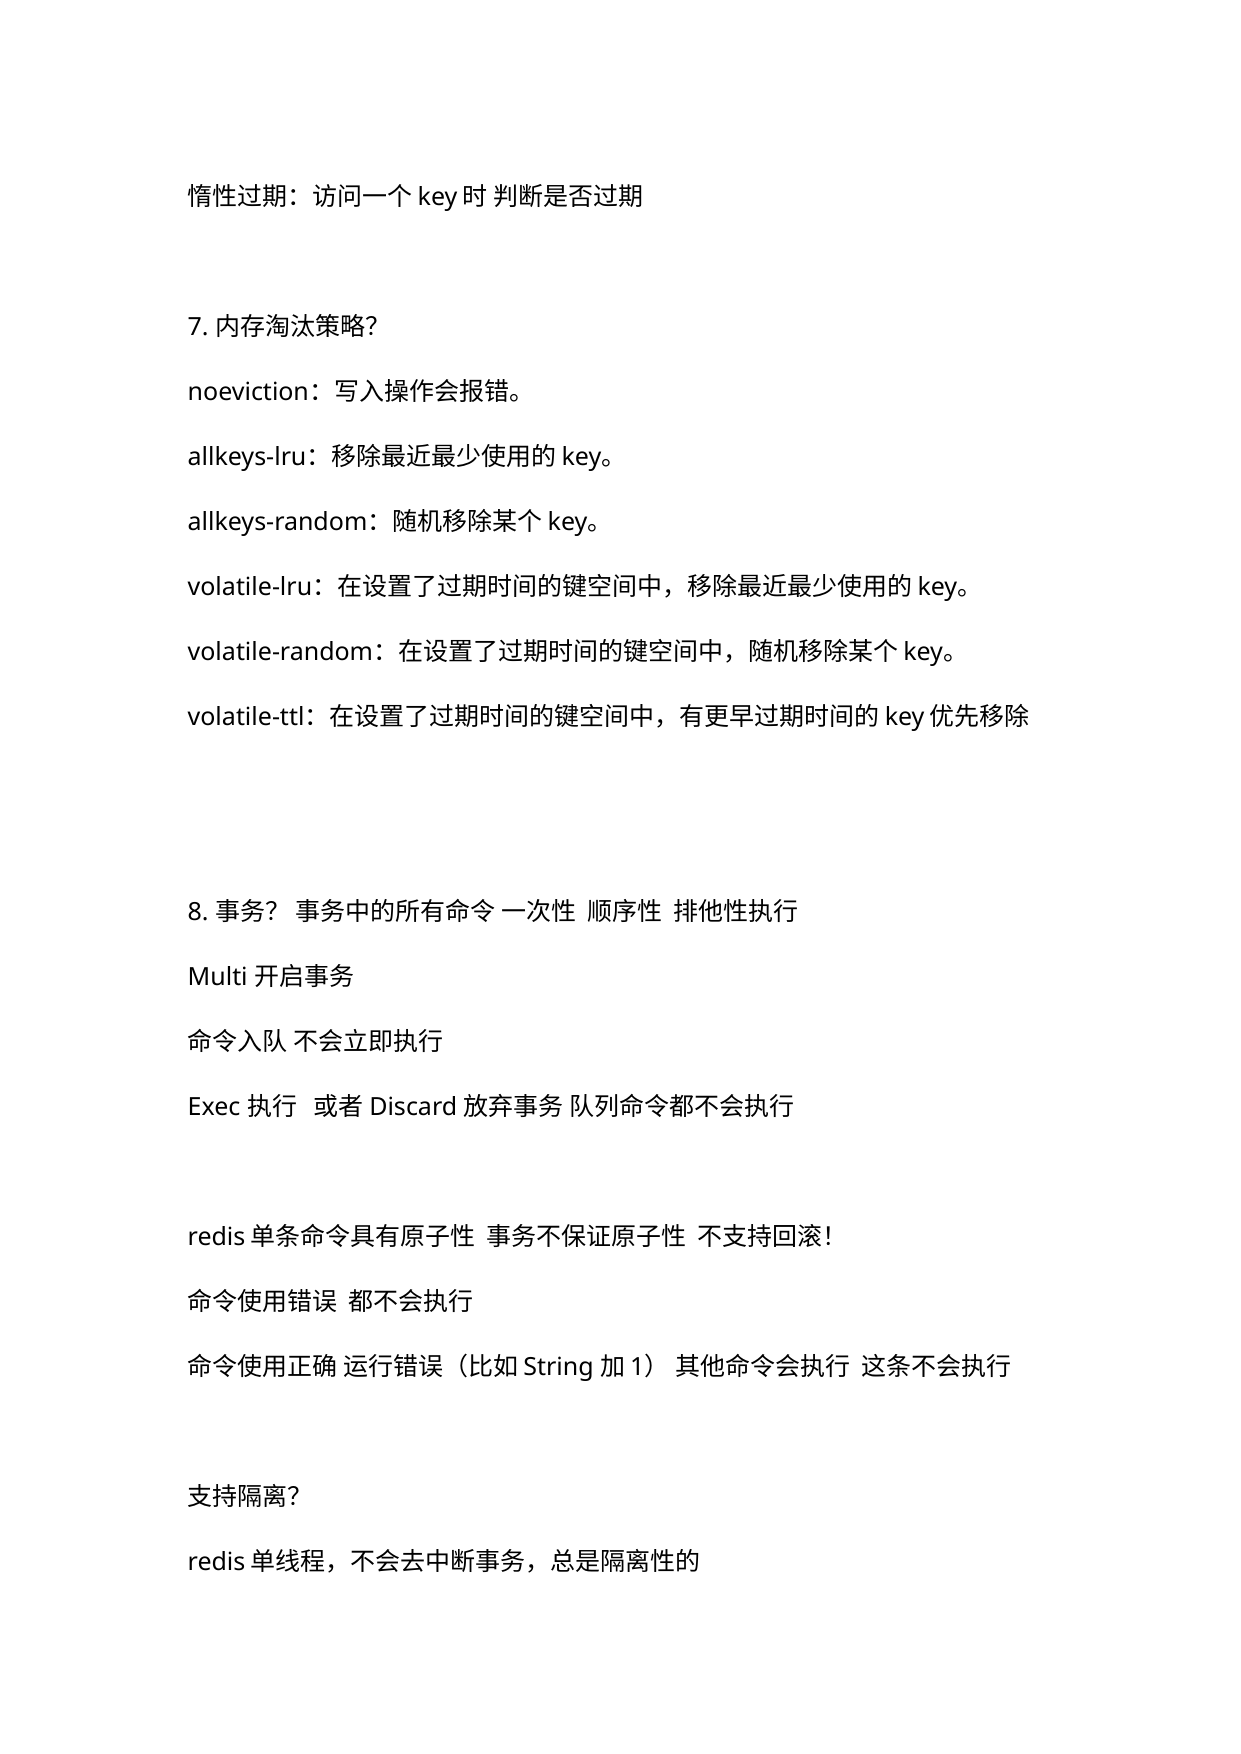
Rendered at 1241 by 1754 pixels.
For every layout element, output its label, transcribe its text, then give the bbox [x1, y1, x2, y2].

list 命令使用错误 都不会执行 [187, 1267, 1053, 1332]
list redis单条命令具有原子性 事务不保证原子性 不支持回滚！ [187, 1202, 1053, 1267]
list noeviction：写入操作会报错。 [187, 357, 1053, 422]
list 命令入队 不会立即执行 [187, 1007, 1053, 1072]
list redis单线程，不会去中断事务，总是隔离性的 [187, 1527, 1053, 1592]
list allkeys-lru：移除最近最少使用的key。 [187, 422, 1053, 487]
list 内存淘汰策略？ [187, 292, 1053, 357]
list allkeys-random：随机移除某个key。 [187, 487, 1053, 552]
list 命令使用正确 运行错误（比如String 加1） 其他命令会执行 这条不会执行 [187, 1332, 1053, 1397]
list volatile-ttl：在设置了过期时间的键空间中，有更早过期时间的key优先移除 [187, 682, 1053, 747]
list Multi 开启事务 [187, 942, 1053, 1007]
list 惰性过期：访问一个key时 判断是否过期 [187, 162, 1053, 227]
list 事务？ 事务中的所有命令 一次性 顺序性 排他性执行 [187, 877, 1053, 942]
list 支持隔离？ [187, 1462, 1053, 1527]
list Exec 执行 或者 Discard 放弃事务 队列命令都不会执行 [187, 1072, 1053, 1137]
list volatile-random：在设置了过期时间的键空间中，随机移除某个key。 [187, 617, 1053, 682]
list volatile-lru：在设置了过期时间的键空间中，移除最近最少使用的key。 [187, 552, 1053, 617]
